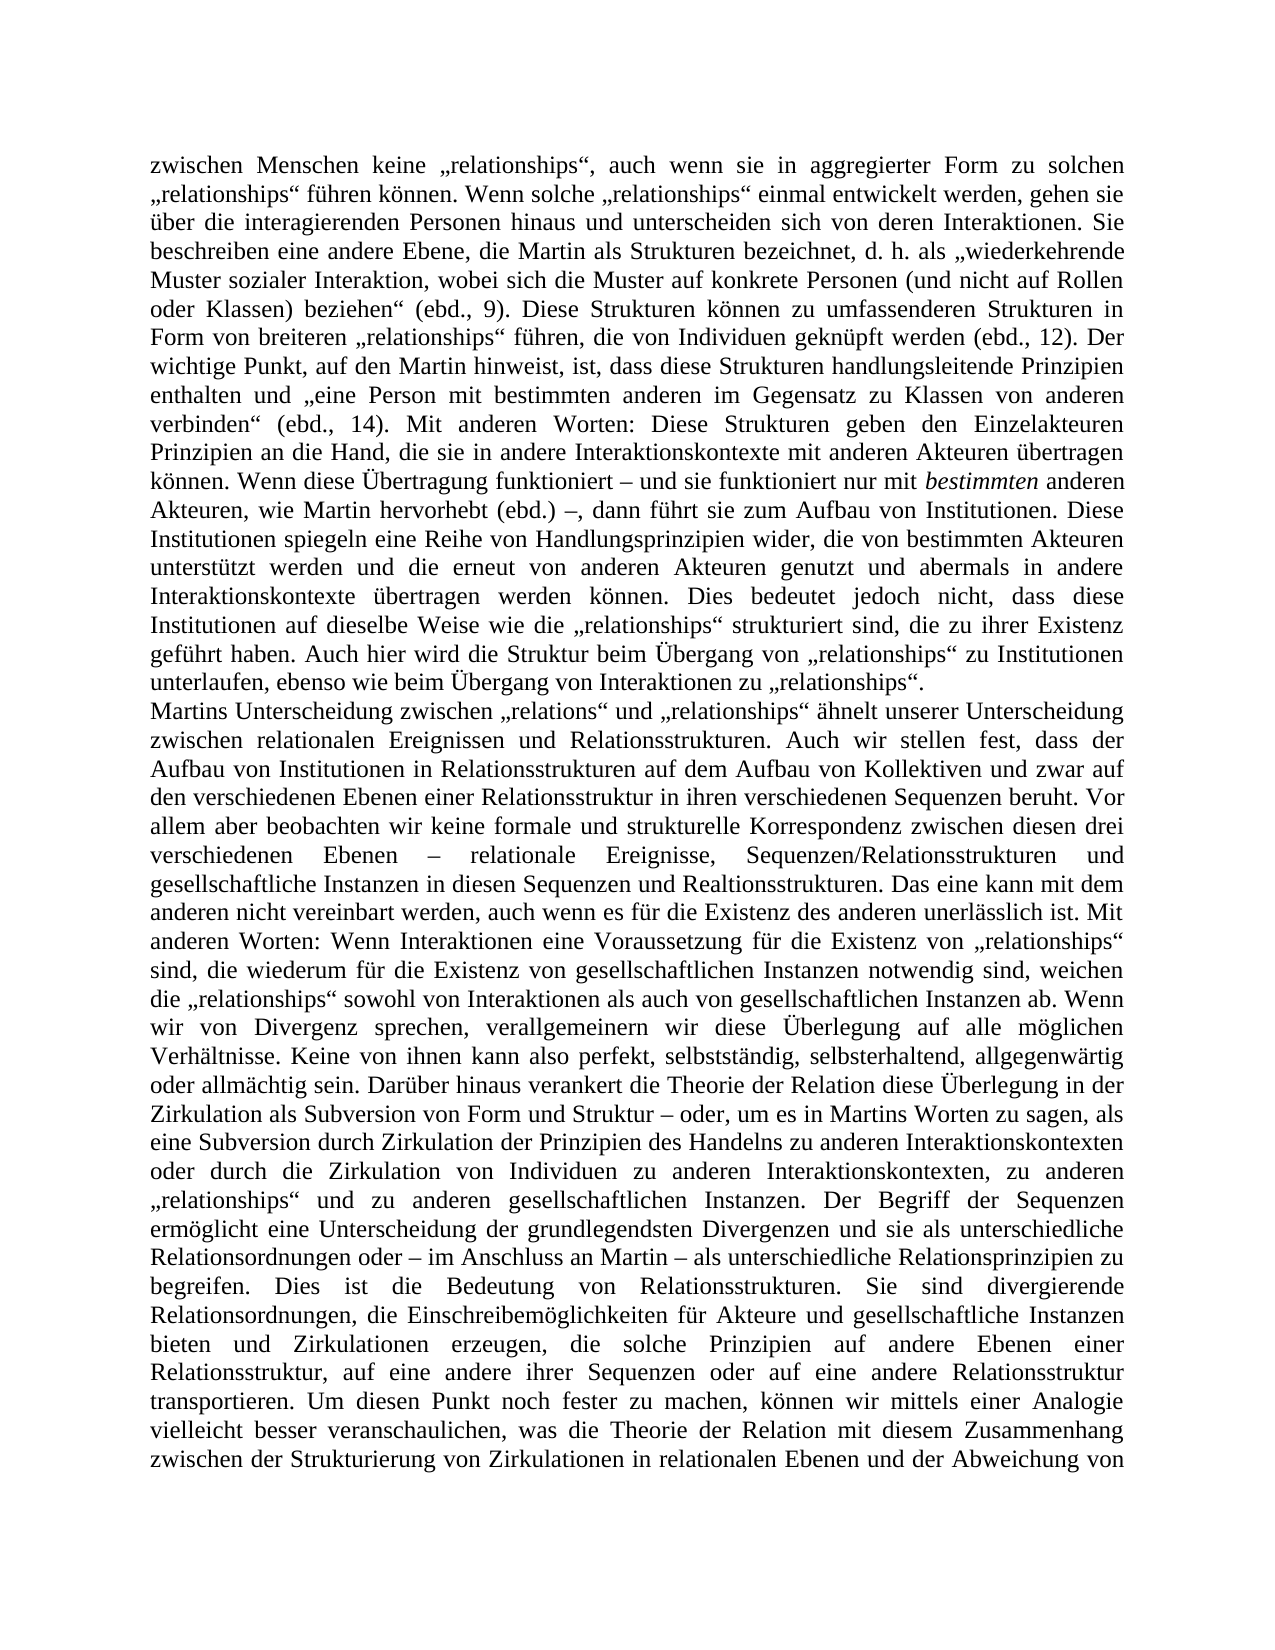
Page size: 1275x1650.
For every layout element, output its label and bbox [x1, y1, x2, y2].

text [150, 150, 1125, 696]
text [150, 696, 1125, 1472]
